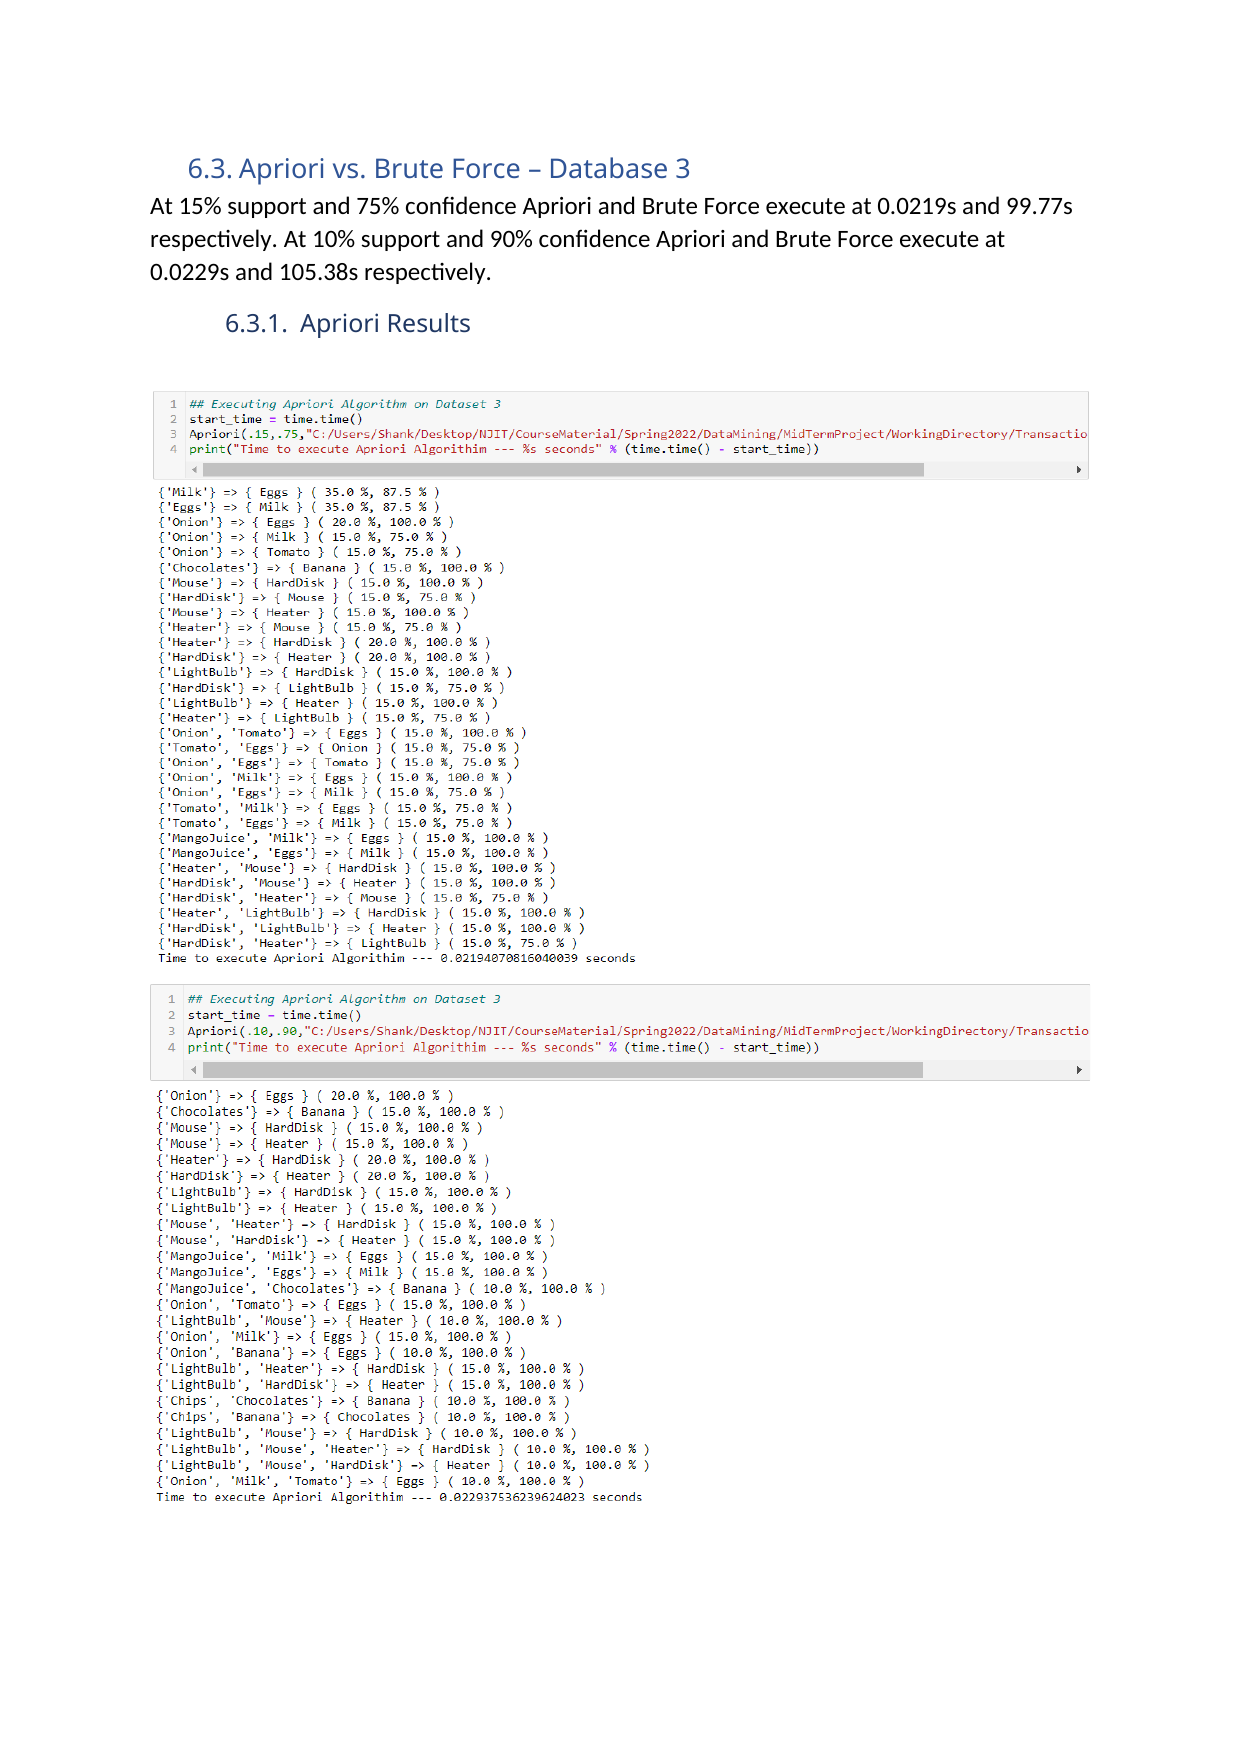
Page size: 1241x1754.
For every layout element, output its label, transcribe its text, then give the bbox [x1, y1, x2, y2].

subtitle Apriori vs. Brute Force – Database 3 [187, 150, 1090, 187]
picture [150, 388, 1091, 964]
subtitle Apriori Results [225, 305, 1090, 339]
picture [150, 982, 1091, 1518]
text At 15% support and 75% confidence Apriori and Brute Force execute at 0.0219s and 99.77s respectively. At 10% support and 90% confidence Apriori and Brute Force execute at 0.0229s and 105.38s respectively. [150, 190, 1090, 286]
